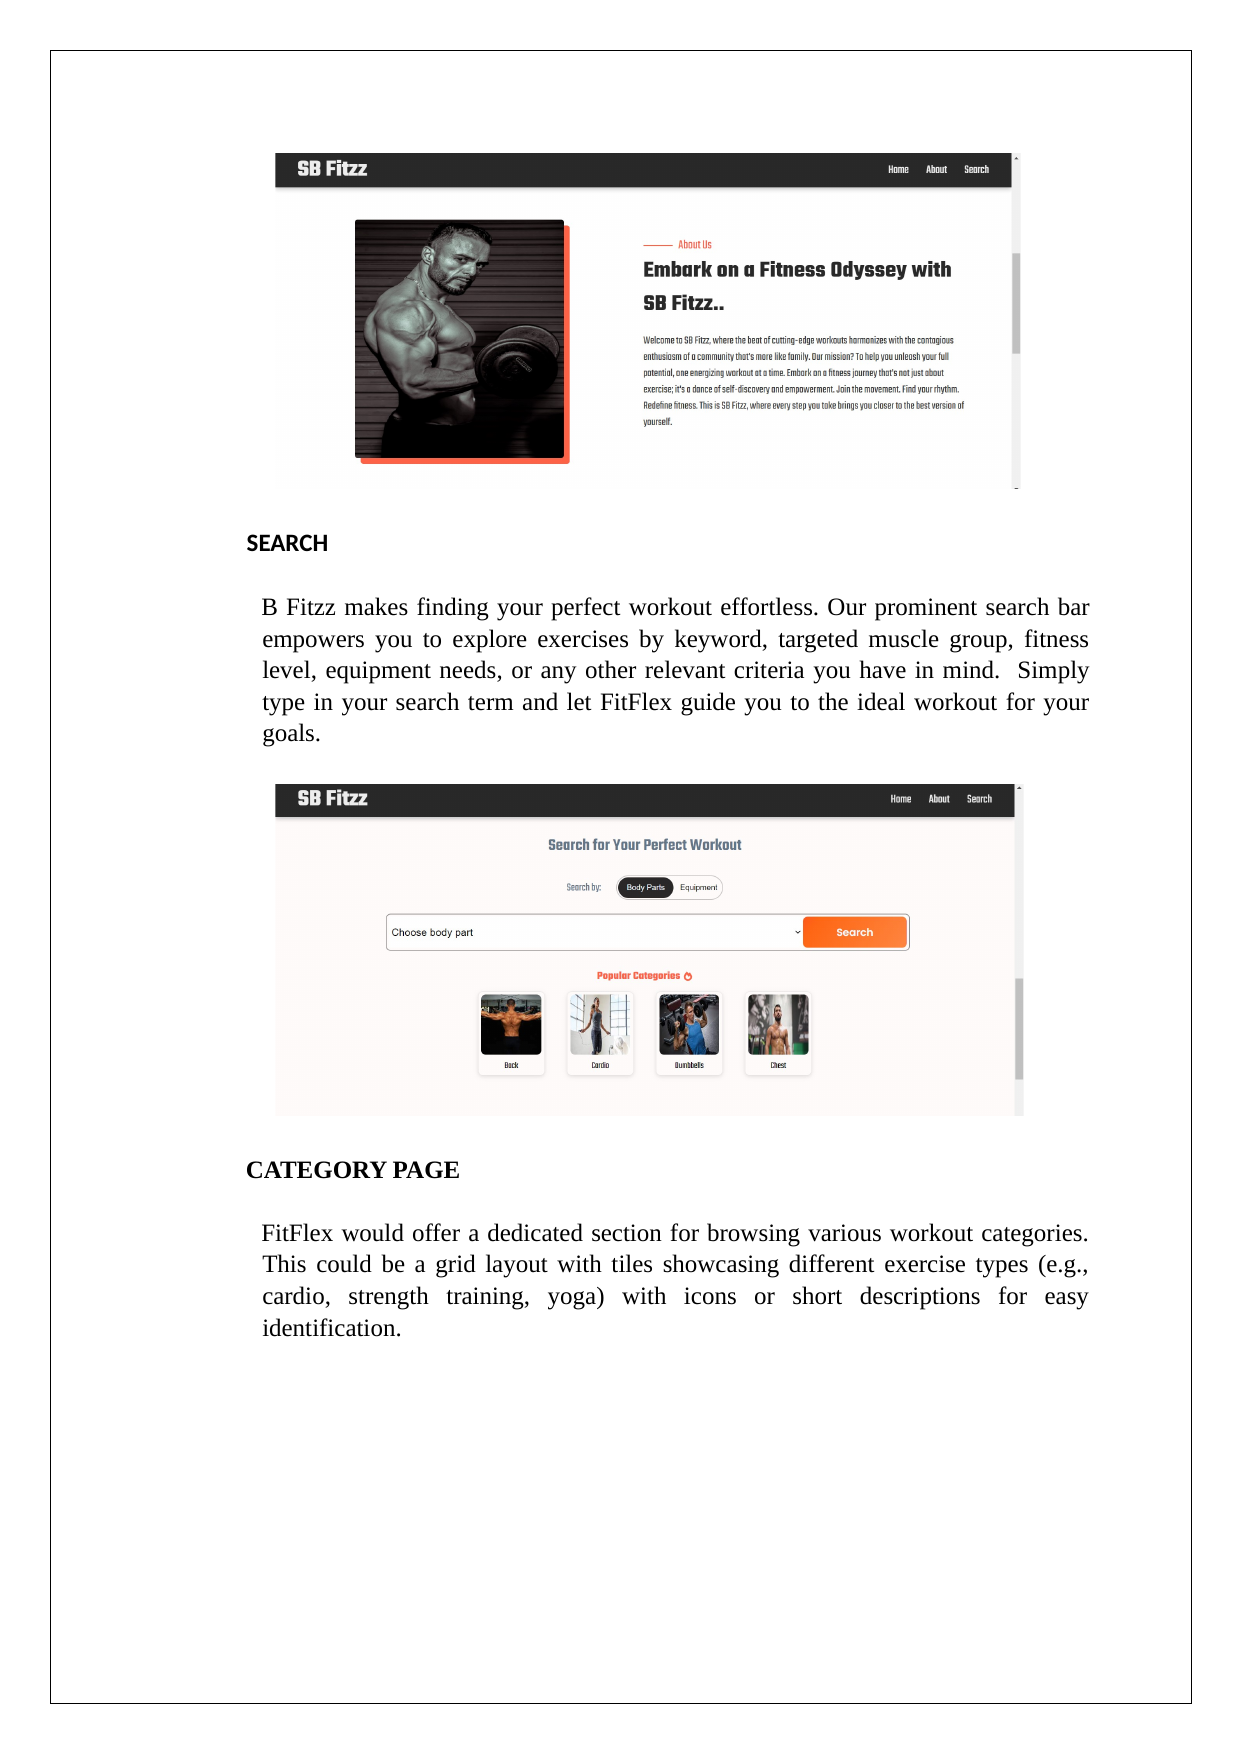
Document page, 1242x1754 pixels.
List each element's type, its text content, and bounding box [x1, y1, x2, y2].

text B Fitzz makes finding your perfect workout effortless. Our prominent search bar empowers you to explore exercises by keyword, targeted muscle group, fitness level, equipment needs, or any other relevant criteria you have in mind. Simply type in your search term and let FitFlex guide you to the ideal workout for your goals. [261, 592, 1090, 747]
text SEARCH [238, 527, 1103, 558]
picture [275, 153, 1021, 489]
text CATEGORY PAGE [238, 1155, 1103, 1184]
picture [275, 784, 1024, 1116]
text FitFlex would offer a dedicated section for browsing various workout categories. This could be a grid layout with tiles showcasing different exercise types (e.g., cardio, strength training, yoga) with icons or short descriptions for easy identification. [261, 1218, 1090, 1341]
